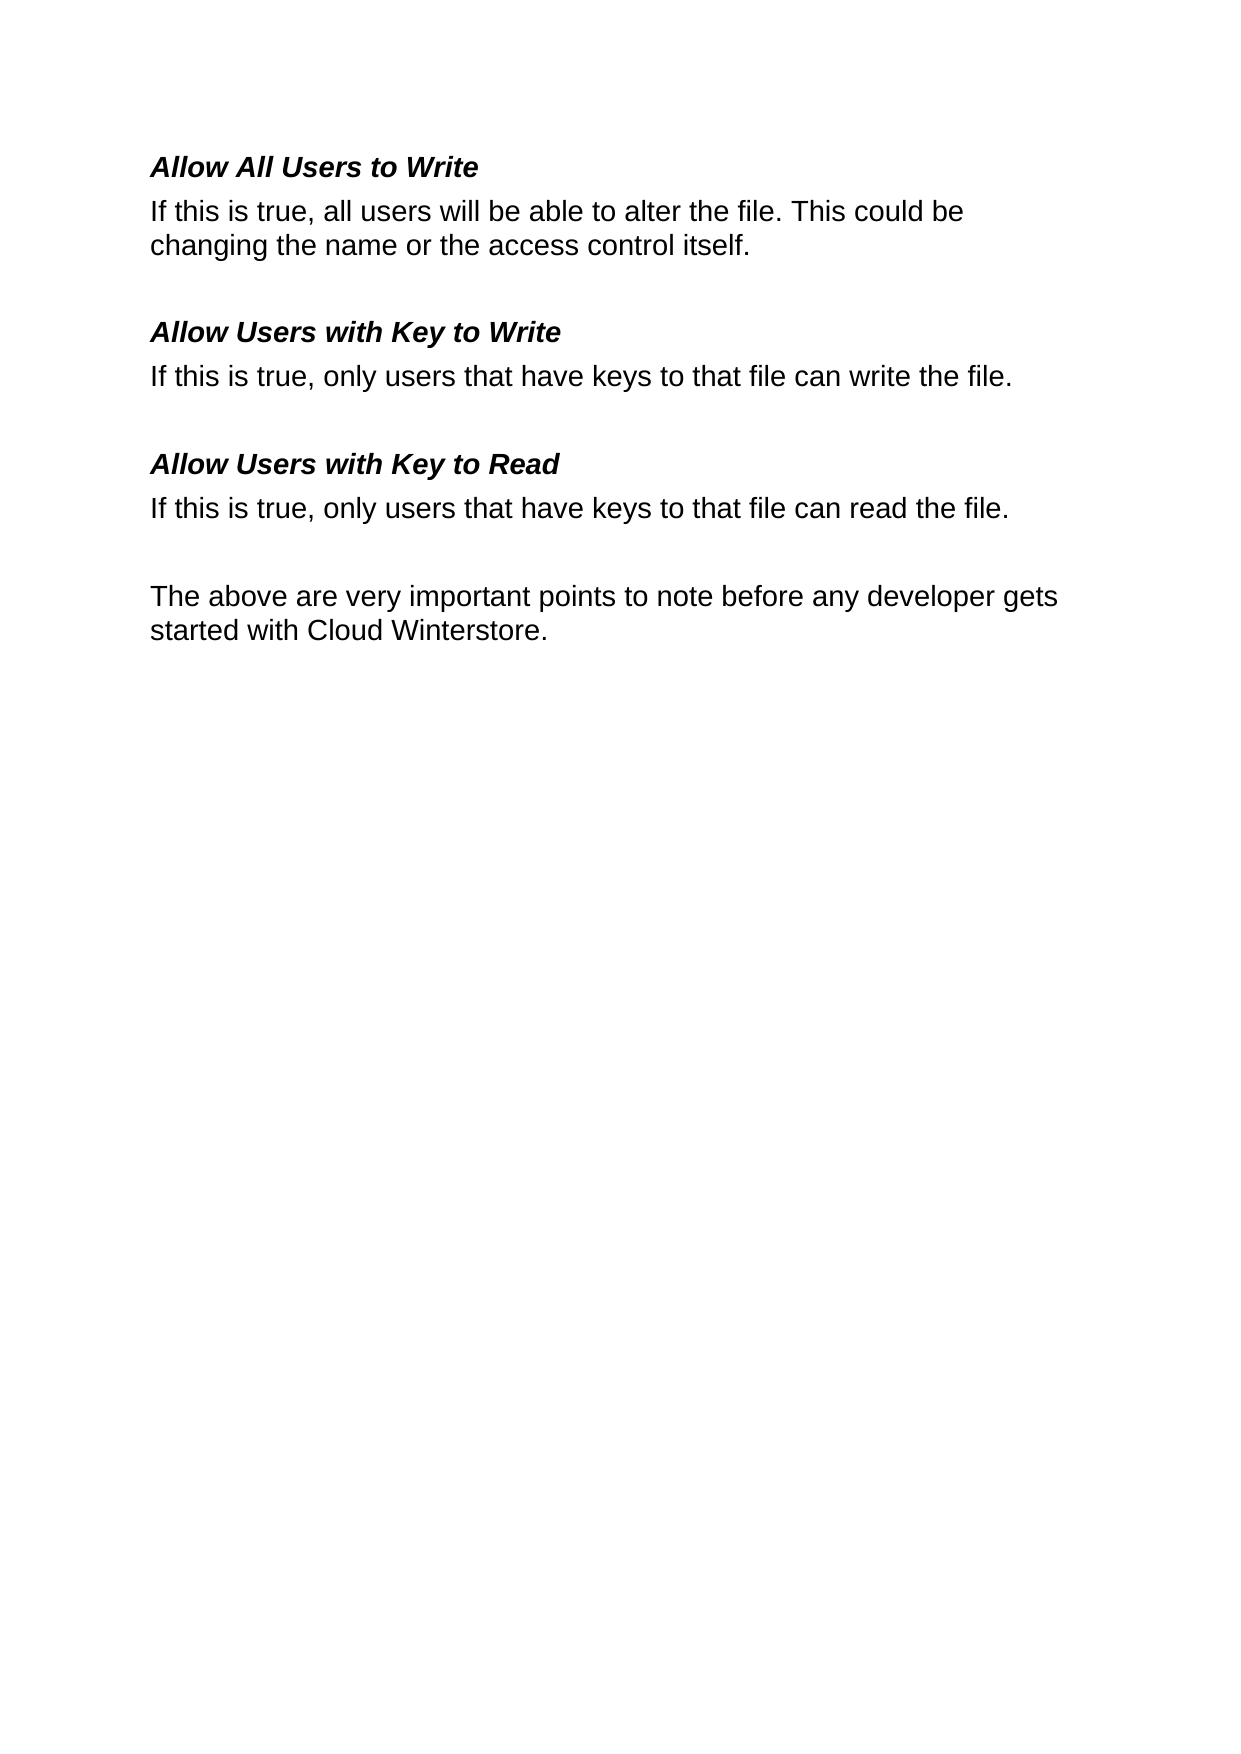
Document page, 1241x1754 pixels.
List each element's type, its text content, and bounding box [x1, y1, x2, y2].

text Allow Users with Key to Write [150, 315, 1090, 349]
text Allow Users with Key to Read [150, 447, 1090, 481]
text If this is true, all users will be able to alter the file. This could be changing the name or the access control itself. [150, 194, 1090, 261]
text If this is true, only users that have keys to that file can write the file. [150, 359, 1090, 393]
text If this is true, only users that have keys to that file can read the file. [150, 491, 1090, 525]
text Allow All Users to Write [150, 150, 1090, 183]
text The above are very important points to note before any developer gets started with Cloud Winterstore. [150, 579, 1090, 646]
